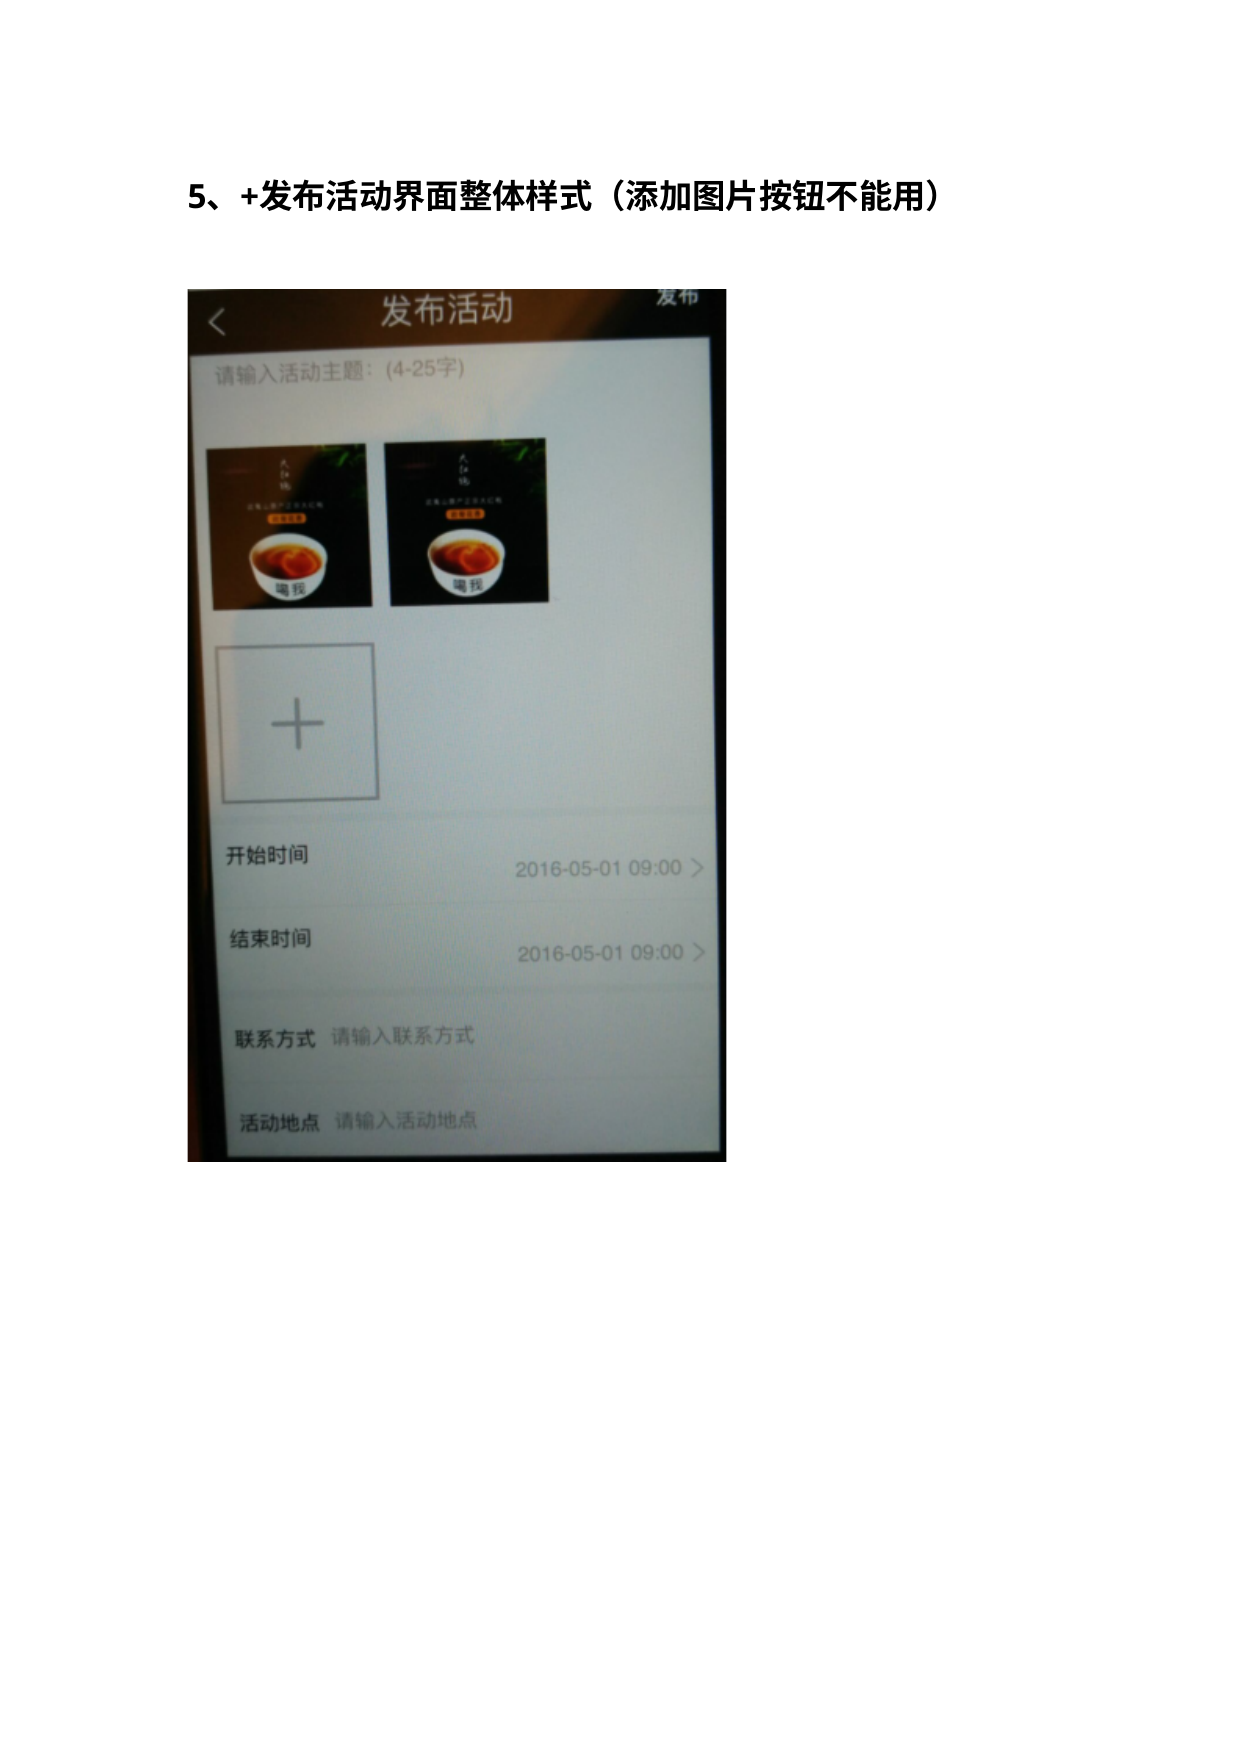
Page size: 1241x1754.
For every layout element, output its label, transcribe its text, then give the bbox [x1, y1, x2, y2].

subtitle 5、+发布活动界面整体样式（添加图片按钮不能用） [187, 162, 1053, 227]
picture [187, 289, 727, 1162]
